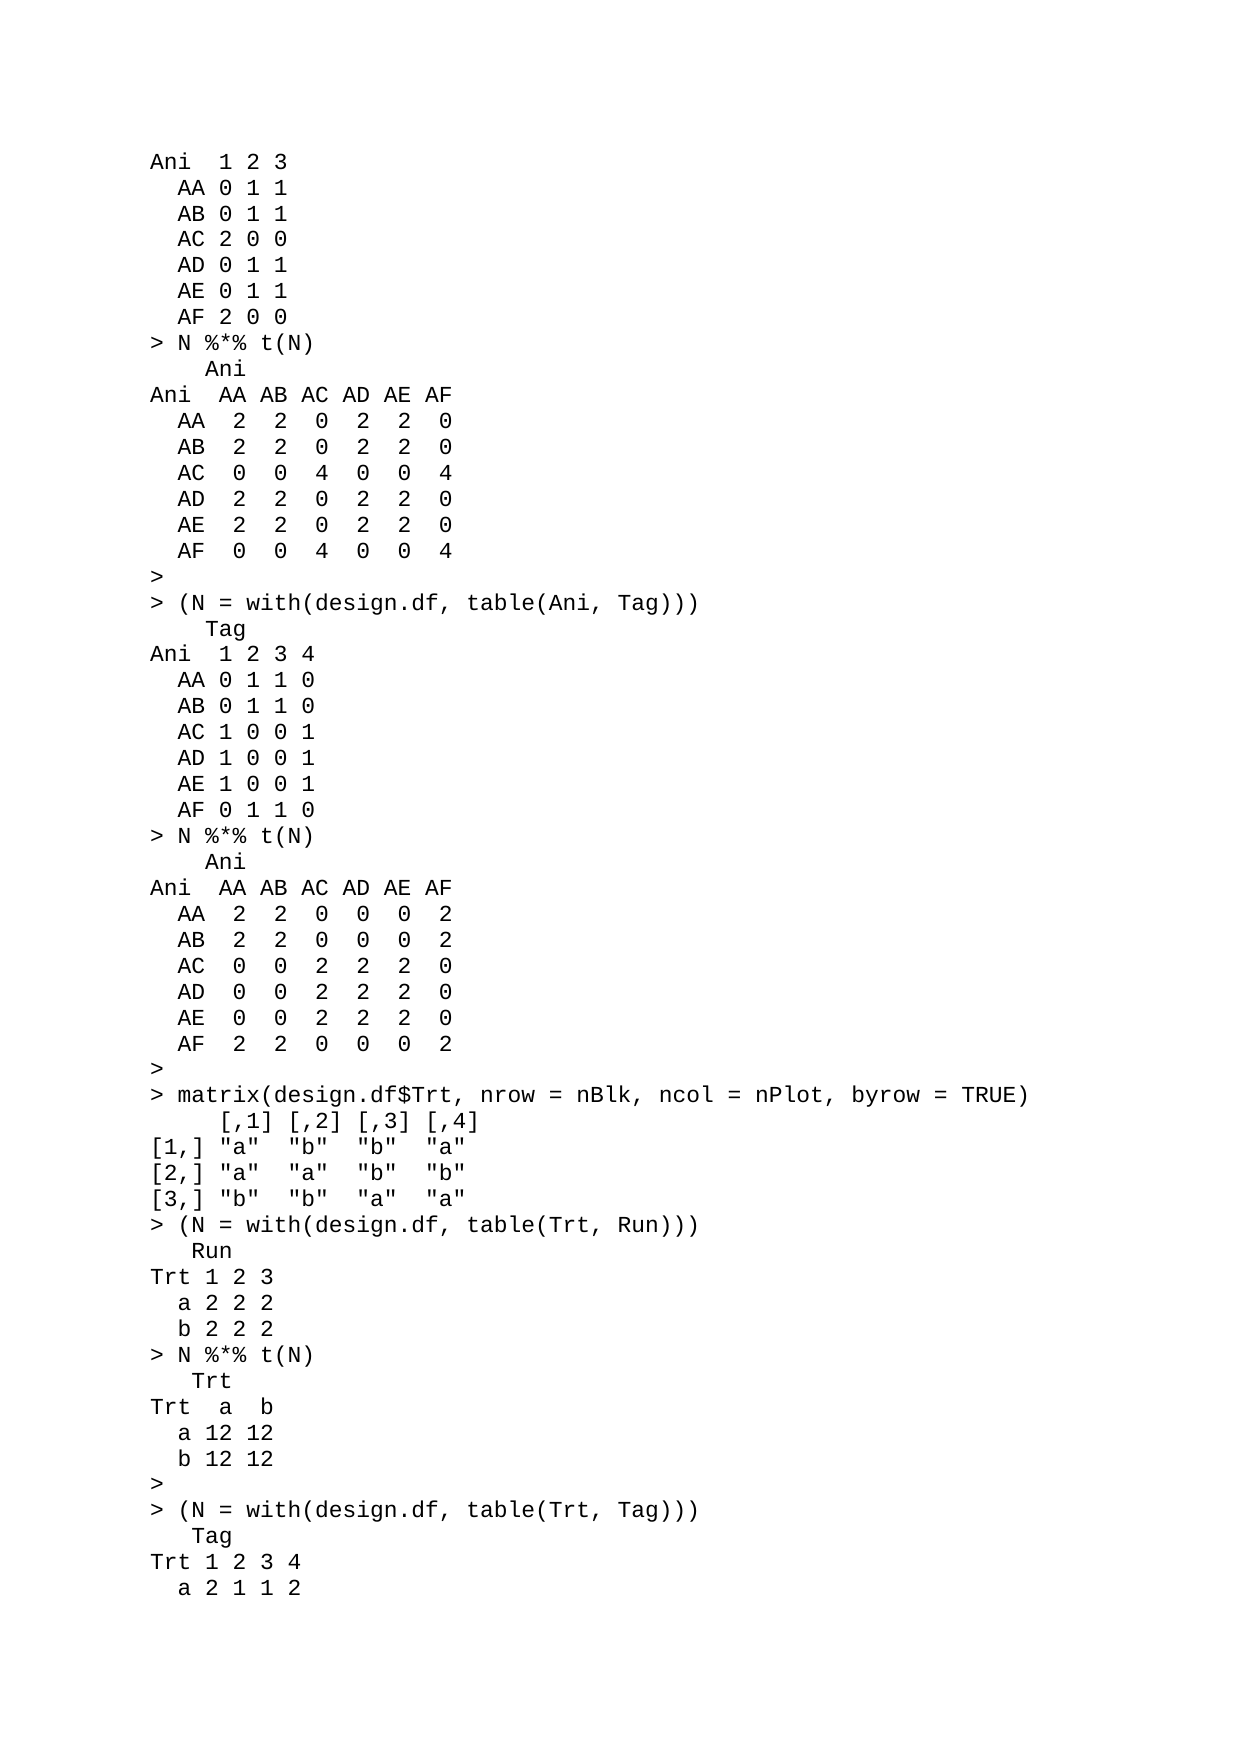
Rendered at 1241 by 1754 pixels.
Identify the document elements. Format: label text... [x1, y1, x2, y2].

text AC 0 0 4 0 0 4 [150, 461, 1090, 487]
text > [150, 1058, 1090, 1084]
text [1,] "a" "b" "b" "a" [150, 1136, 1090, 1162]
text Tag [150, 1525, 1090, 1551]
text > [150, 565, 1090, 591]
text [3,] "b" "b" "a" "a" [150, 1187, 1090, 1213]
text AF 2 2 0 0 0 2 [150, 1032, 1090, 1058]
text > (N = with(design.df, table(Trt, Tag))) [150, 1499, 1090, 1525]
text Ani AA AB AC AD AE AF [150, 876, 1090, 902]
text Trt 1 2 3 4 [150, 1551, 1090, 1577]
text b 2 2 2 [150, 1317, 1090, 1343]
text AC 0 0 2 2 2 0 [150, 954, 1090, 980]
text AD 0 1 1 [150, 254, 1090, 280]
text Run [150, 1239, 1090, 1265]
text Tag [150, 617, 1090, 643]
text > N %*% t(N) [150, 332, 1090, 357]
text Trt [150, 1369, 1090, 1395]
text a 12 12 [150, 1421, 1090, 1447]
text Ani [150, 357, 1090, 383]
text AE 1 0 0 1 [150, 772, 1090, 798]
text > matrix(design.df$Trt, nrow = nBlk, ncol = nPlot, byrow = TRUE) [150, 1084, 1090, 1110]
text a 2 2 2 [150, 1291, 1090, 1317]
text AD 1 0 0 1 [150, 747, 1090, 772]
text Trt a b [150, 1395, 1090, 1421]
text AB 0 1 1 0 [150, 695, 1090, 721]
text > N %*% t(N) [150, 1343, 1090, 1369]
text AE 0 0 2 2 2 0 [150, 1006, 1090, 1032]
text AF 2 0 0 [150, 306, 1090, 332]
text > (N = with(design.df, table(Ani, Tag))) [150, 591, 1090, 617]
text AA 0 1 1 [150, 176, 1090, 202]
text > (N = with(design.df, table(Trt, Run))) [150, 1213, 1090, 1239]
text > N %*% t(N) [150, 824, 1090, 850]
text a 2 1 1 2 [150, 1577, 1090, 1602]
text AA 0 1 1 0 [150, 669, 1090, 695]
text Ani [150, 850, 1090, 876]
text [2,] "a" "a" "b" "b" [150, 1162, 1090, 1187]
text Ani 1 2 3 [150, 150, 1090, 176]
text AA 2 2 0 0 0 2 [150, 902, 1090, 928]
text AB 0 1 1 [150, 202, 1090, 228]
text Ani AA AB AC AD AE AF [150, 383, 1090, 409]
text [,1] [,2] [,3] [,4] [150, 1110, 1090, 1136]
text AC 1 0 0 1 [150, 721, 1090, 747]
text AB 2 2 0 2 2 0 [150, 435, 1090, 461]
text AB 2 2 0 0 0 2 [150, 928, 1090, 954]
text Ani 1 2 3 4 [150, 643, 1090, 669]
text AA 2 2 0 2 2 0 [150, 409, 1090, 435]
text Trt 1 2 3 [150, 1265, 1090, 1291]
text > [150, 1473, 1090, 1499]
text AE 2 2 0 2 2 0 [150, 513, 1090, 539]
text AC 2 0 0 [150, 228, 1090, 254]
text AE 0 1 1 [150, 280, 1090, 306]
text AF 0 1 1 0 [150, 798, 1090, 824]
text AD 0 0 2 2 2 0 [150, 980, 1090, 1006]
text b 12 12 [150, 1447, 1090, 1473]
text AD 2 2 0 2 2 0 [150, 487, 1090, 513]
text AF 0 0 4 0 0 4 [150, 539, 1090, 565]
